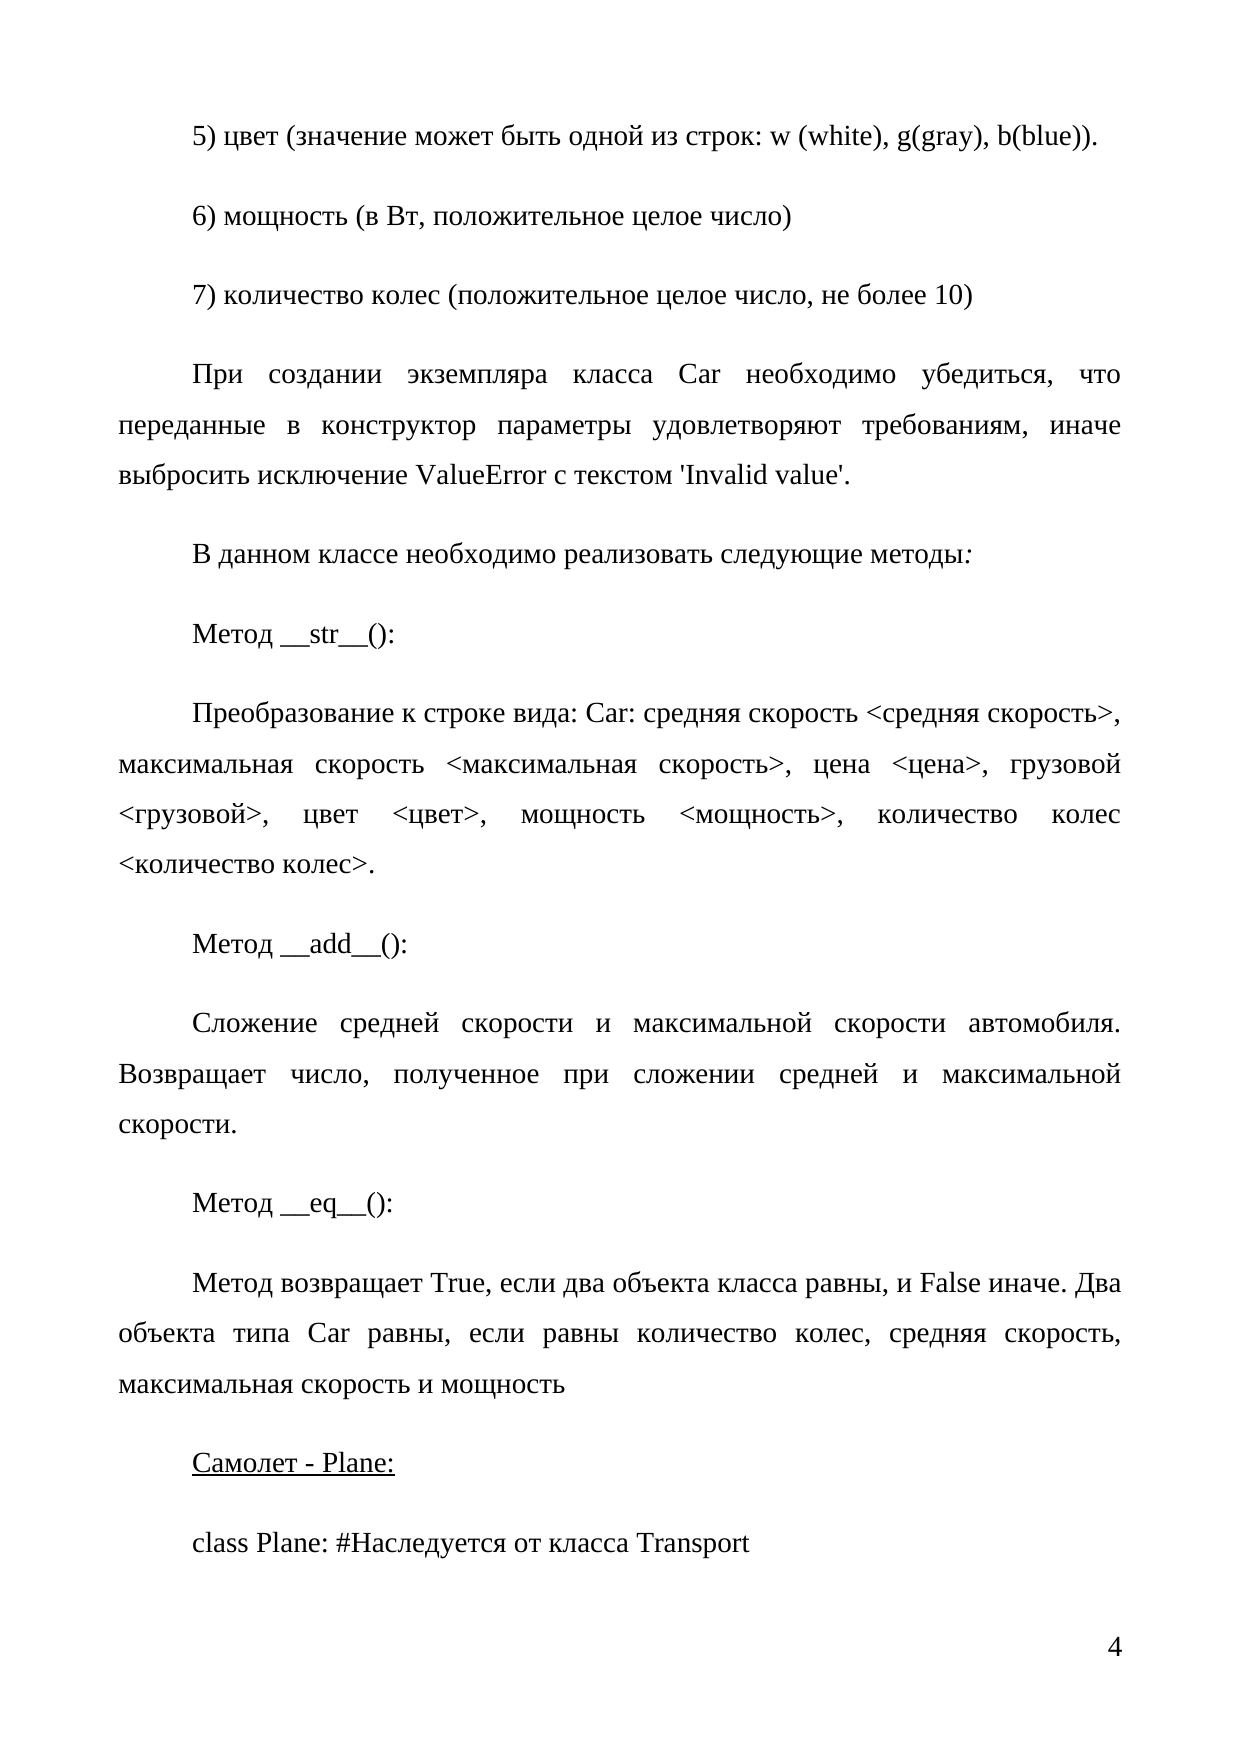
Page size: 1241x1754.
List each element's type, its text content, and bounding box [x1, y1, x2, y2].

text Метод __add__(): [118, 926, 1122, 959]
text Преобразование к строке вида: Car: средняя скорость <средняя скорость>, максимальная скорость <максимальная скорость>, цена <цена>, грузовой <грузовой>, цвет <цвет>, мощность <мощность>, количество колес <количество колес>. [118, 696, 1122, 880]
text Метод __eq__(): [118, 1186, 1122, 1219]
text 7) количество колес (положительное целое число, не более 10) [118, 277, 1122, 311]
text class Plane: #Наследуется от класса Transport [118, 1525, 1122, 1558]
text Метод __str__(): [118, 616, 1122, 650]
text Самолет - Plane: [118, 1445, 1122, 1479]
text 6) мощность (в Вт, положительное целое число) [118, 198, 1122, 231]
text Сложение средней скорости и максимальной скорости автомобиля. Возвращает число, полученное при сложении средней и максимальной скорости. [118, 1006, 1122, 1140]
text В данном классе необходимо реализовать следующие методы: [118, 537, 1122, 570]
text Метод возвращает True, если два объекта класса равны, и False иначе. Два объекта типа Car равны, если равны количество колес, средняя скорость, максимальная скорость и мощность [118, 1265, 1122, 1399]
text При создании экземпляра класса Car необходимо убедиться, что переданные в конструктор параметры удовлетворяют требованиям, иначе выбросить исключение ValueError с текстом 'Invalid value'. [118, 357, 1122, 491]
text 5) цвет (значение может быть одной из строк: w (white), g(gray), b(blue)). [118, 118, 1122, 152]
